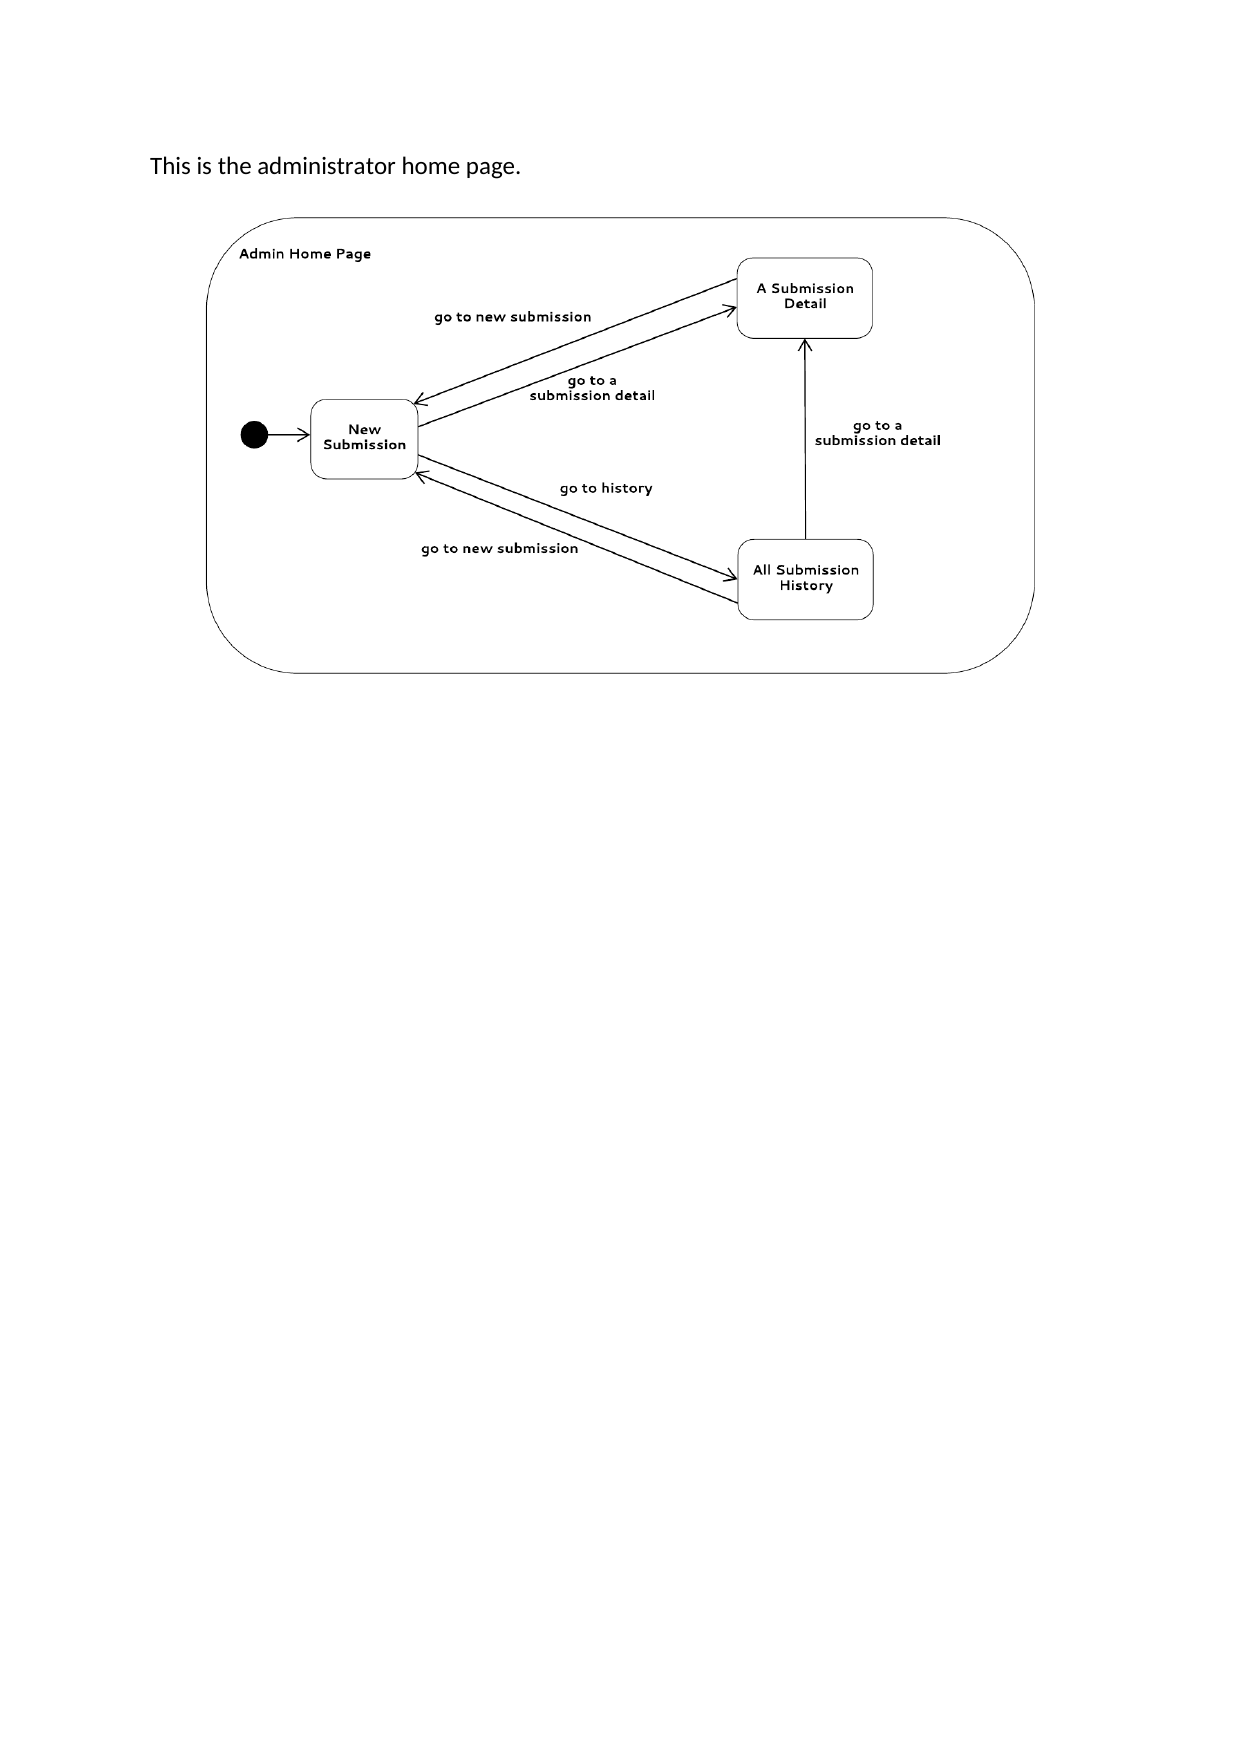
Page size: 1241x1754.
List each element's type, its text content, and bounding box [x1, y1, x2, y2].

picture [150, 180, 1090, 711]
text This is the administrator home page. [150, 150, 1090, 180]
